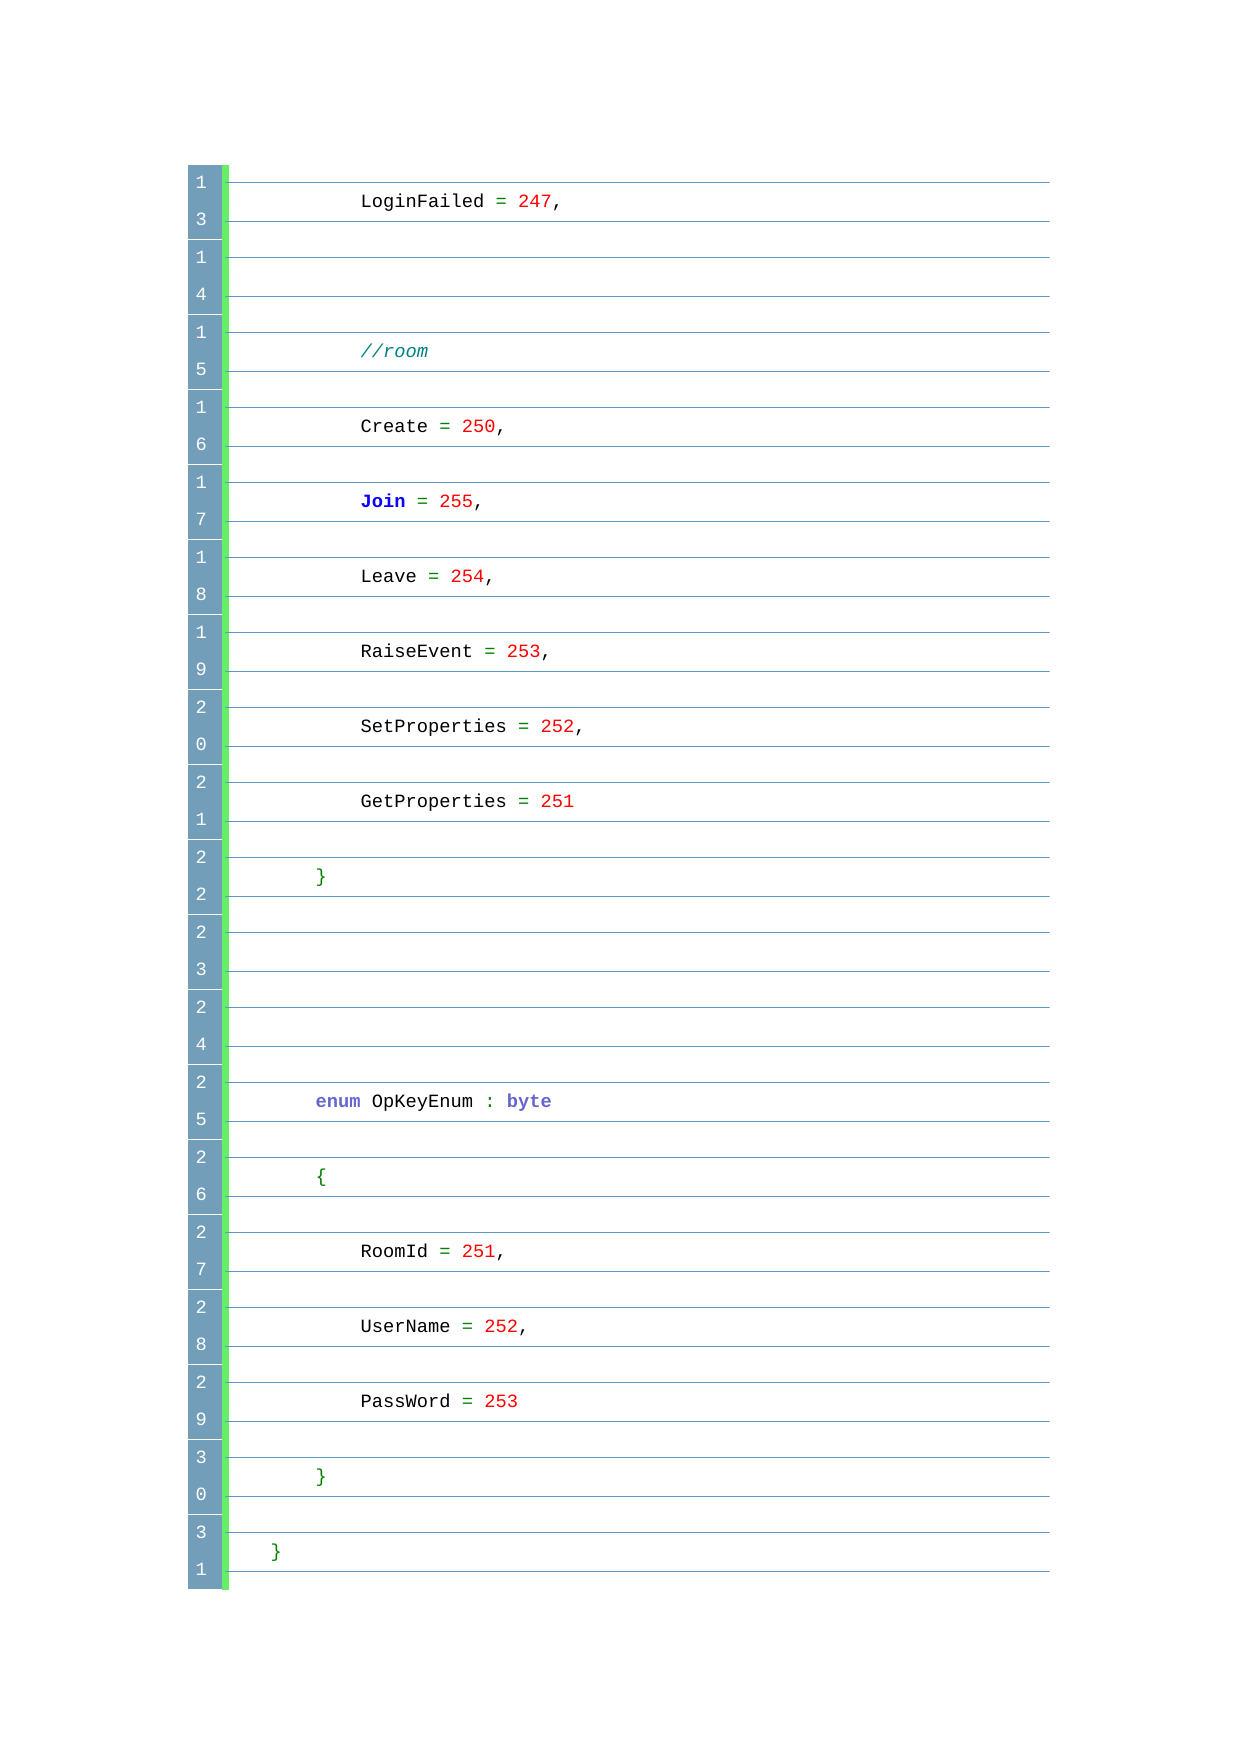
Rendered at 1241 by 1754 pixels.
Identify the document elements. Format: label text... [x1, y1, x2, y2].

table_cell GetProperties = 251 [229, 765, 1053, 839]
table_cell 30 [188, 1440, 222, 1514]
table_cell 26 [188, 1140, 222, 1214]
table_cell 27 [188, 1215, 222, 1289]
table_cell 25 [188, 1065, 222, 1139]
table_cell [229, 990, 1053, 1064]
table_cell 29 [188, 1365, 222, 1439]
table_cell enum OpKeyEnum : byte [229, 1065, 1053, 1139]
table_cell { [229, 1140, 1053, 1214]
table_cell UserName = 252, [229, 1290, 1053, 1364]
table_cell 28 [188, 1290, 222, 1364]
table_cell [229, 240, 1053, 314]
table_cell Leave = 254, [229, 540, 1053, 614]
table_cell 14 [188, 240, 222, 314]
table_cell Join = 255, [229, 465, 1053, 539]
table_cell 18 [188, 540, 222, 614]
table_cell 16 [188, 390, 222, 464]
table_cell RaiseEvent = 253, [229, 615, 1053, 689]
table_cell Create = 250, [229, 390, 1053, 464]
table_cell 22 [188, 840, 222, 914]
table_cell //room [229, 315, 1053, 389]
table_cell PassWord = 253 [229, 1365, 1053, 1439]
table_cell 23 [188, 915, 222, 989]
table_cell } [229, 1440, 1053, 1514]
table_cell } [229, 1515, 1053, 1589]
table_cell SetProperties = 252, [229, 690, 1053, 764]
table_cell 24 [188, 990, 222, 1064]
table_cell 20 [188, 690, 222, 764]
table_cell 21 [188, 765, 222, 839]
table_cell 19 [188, 615, 222, 689]
table_cell LoginFailed = 247, [229, 165, 1053, 239]
table_cell 15 [188, 315, 222, 389]
table_cell 31 [188, 1515, 222, 1589]
table_cell [229, 915, 1053, 989]
table_cell } [229, 840, 1053, 914]
table_cell 13 [188, 165, 222, 239]
table_cell 17 [188, 465, 222, 539]
table_cell RoomId = 251, [229, 1215, 1053, 1289]
